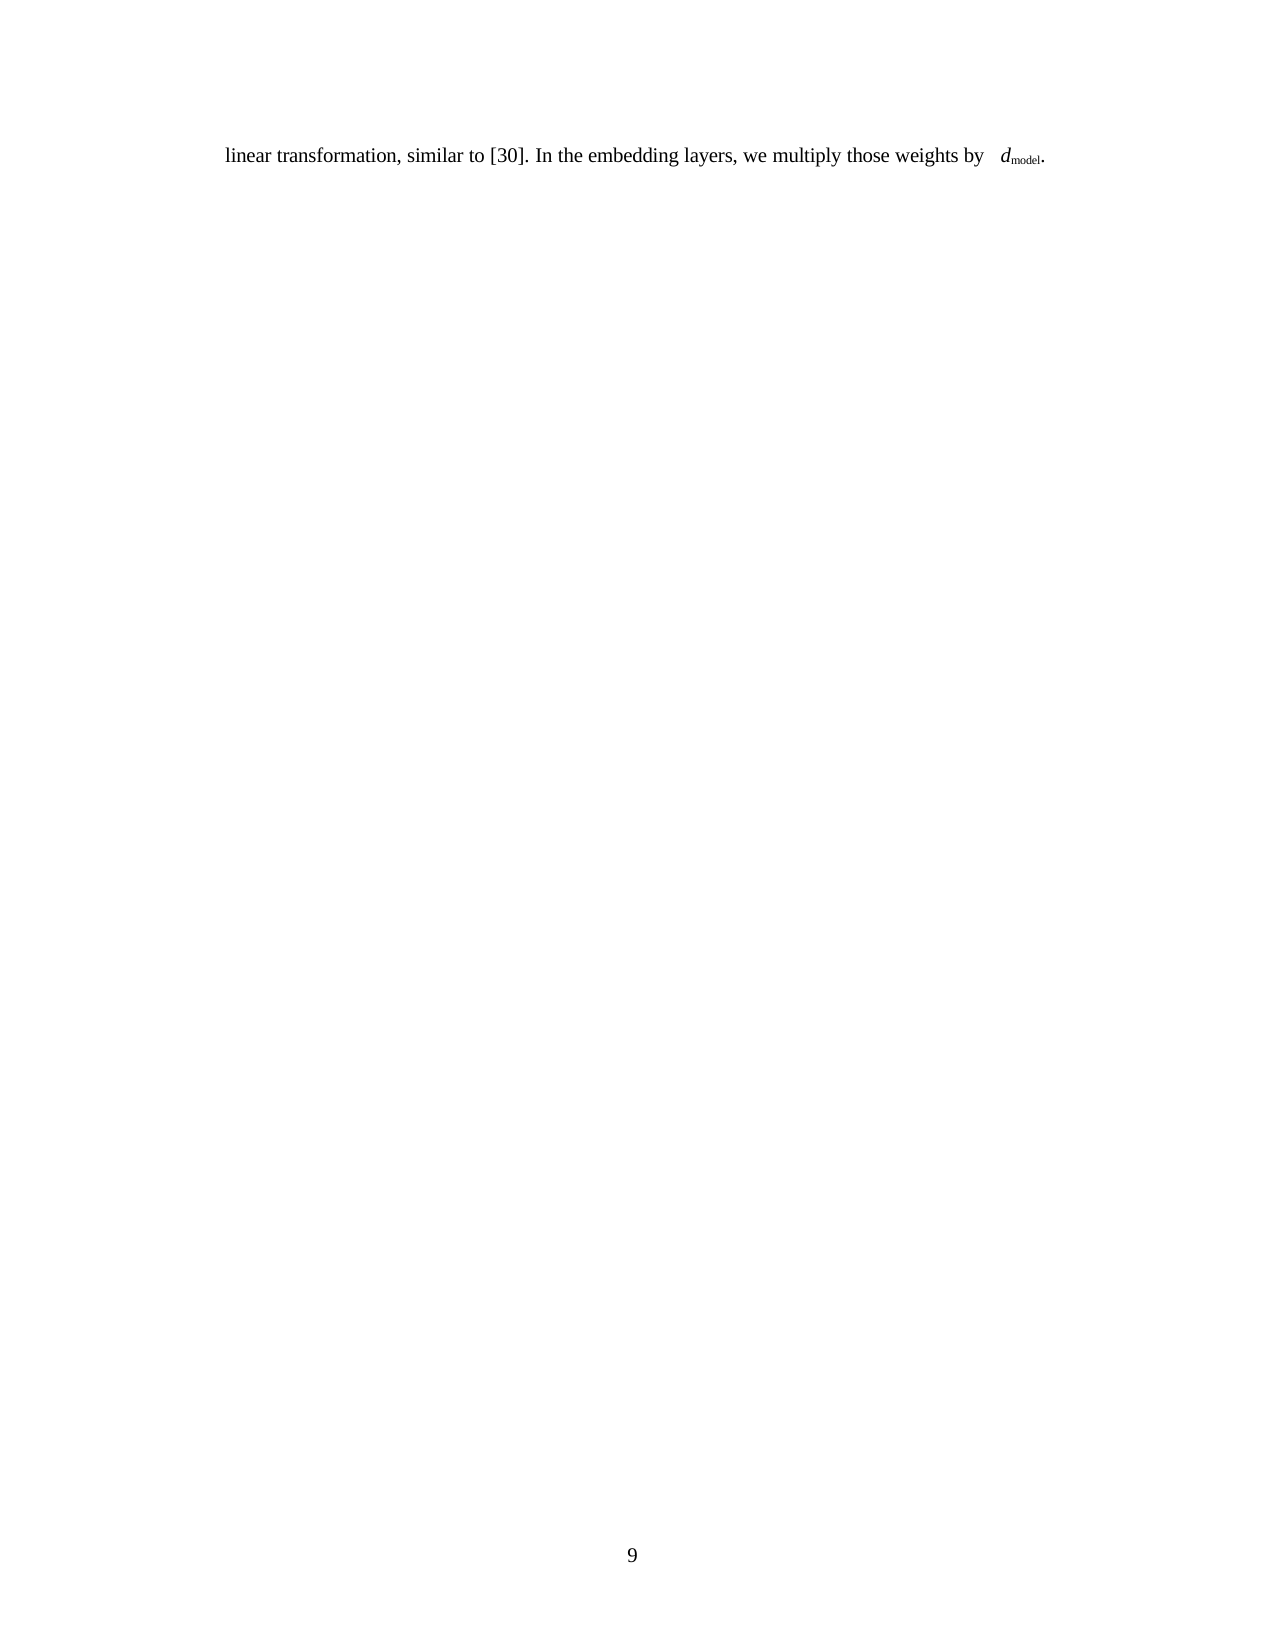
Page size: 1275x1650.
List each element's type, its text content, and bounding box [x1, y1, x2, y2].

text linear transformation, similar to [30]. In the embedding layers, we multiply those weights by dmodel. [225, 144, 1087, 167]
